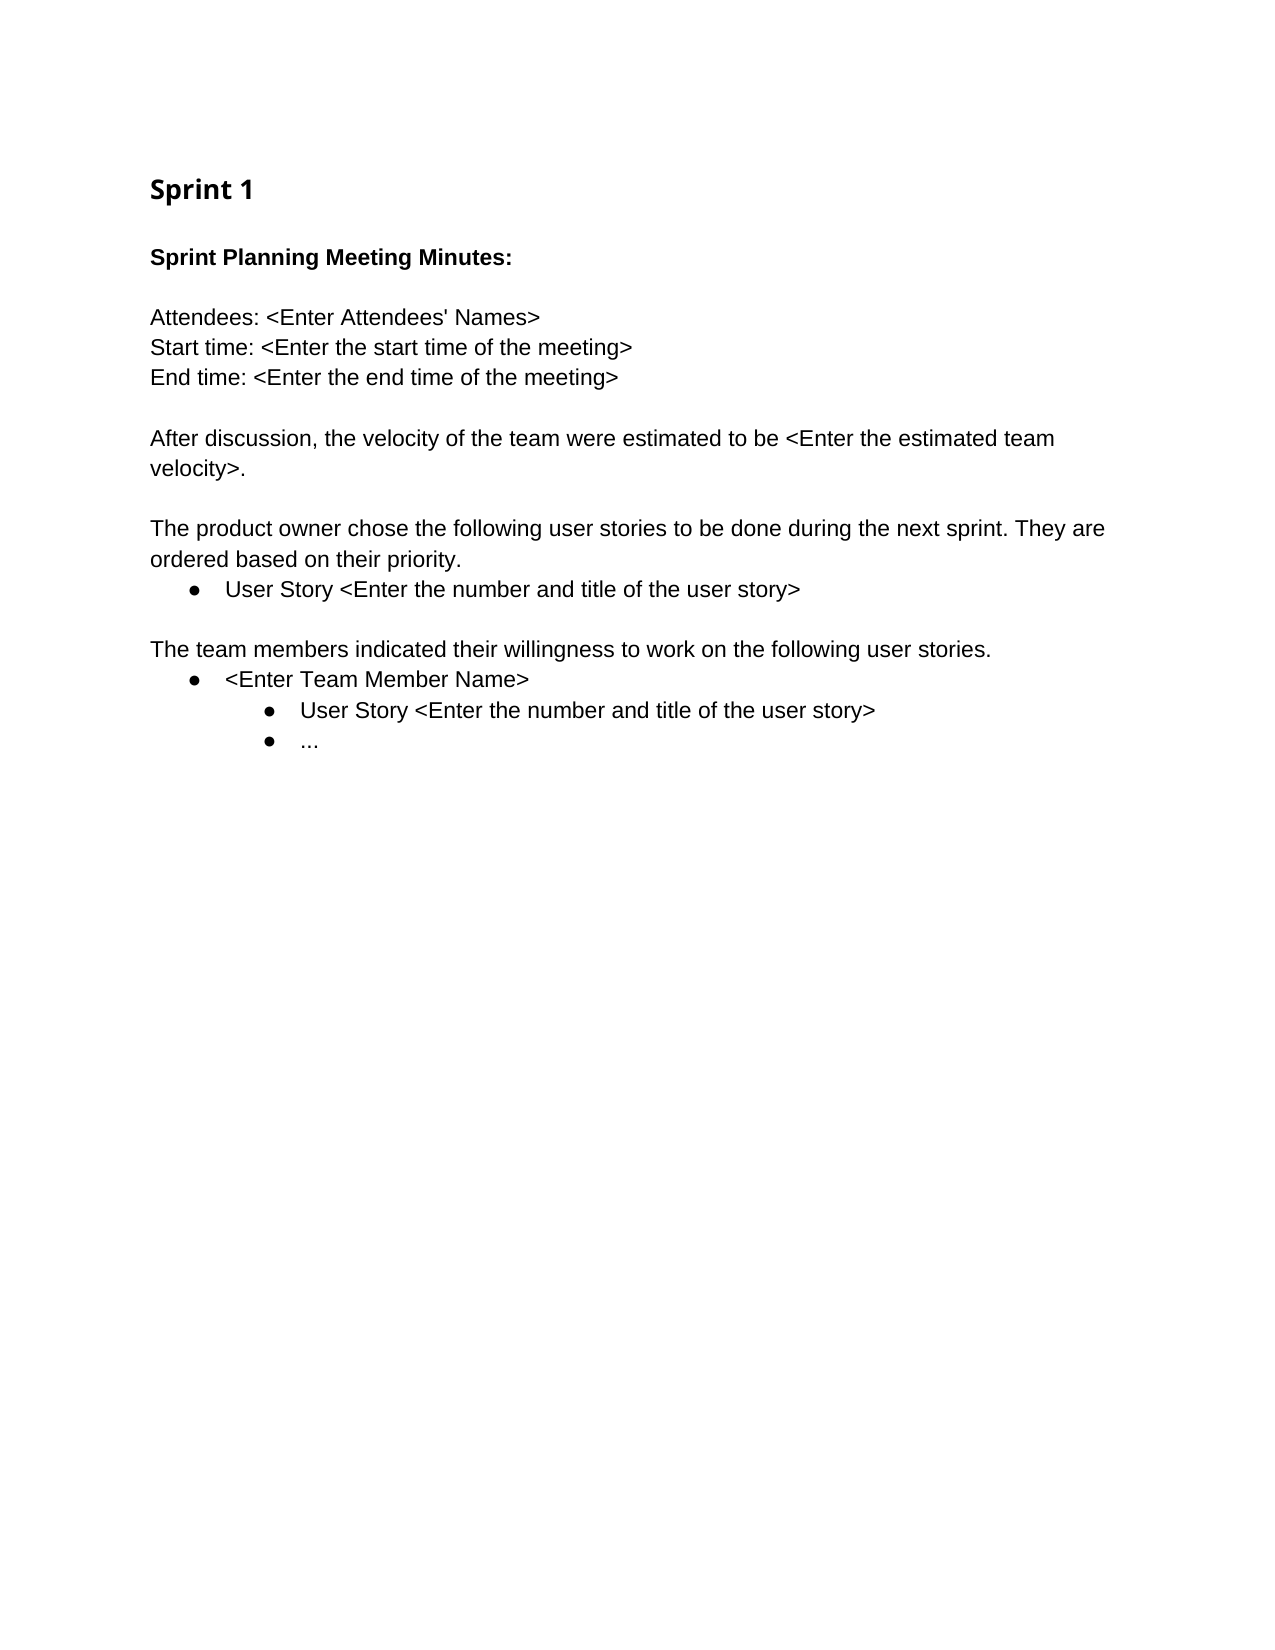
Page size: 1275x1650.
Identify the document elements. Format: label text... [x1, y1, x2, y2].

text End time: <Enter the end time of the meeting> [150, 364, 1125, 391]
list User Story <Enter the number and title of the user story> [225, 697, 1125, 723]
text The product owner chose the following user stories to be done during the next sprint. They are ordered based on their priority. [150, 515, 1125, 572]
list ... [225, 727, 1125, 753]
text Start time: <Enter the start time of the meeting> [150, 334, 1125, 360]
text The team members indicated their willingness to work on the following user stories. [150, 636, 1125, 662]
text Attendees: <Enter Attendees' Names> [150, 304, 1125, 330]
text After discussion, the velocity of the team were estimated to be <Enter the estimated team velocity>. [150, 425, 1125, 481]
subtitle Sprint 1 [150, 171, 1125, 208]
text Sprint Planning Meeting Minutes: [150, 243, 1125, 270]
list <Enter Team Member Name> [187, 666, 1125, 693]
list User Story <Enter the number and title of the user story> [187, 576, 1125, 602]
